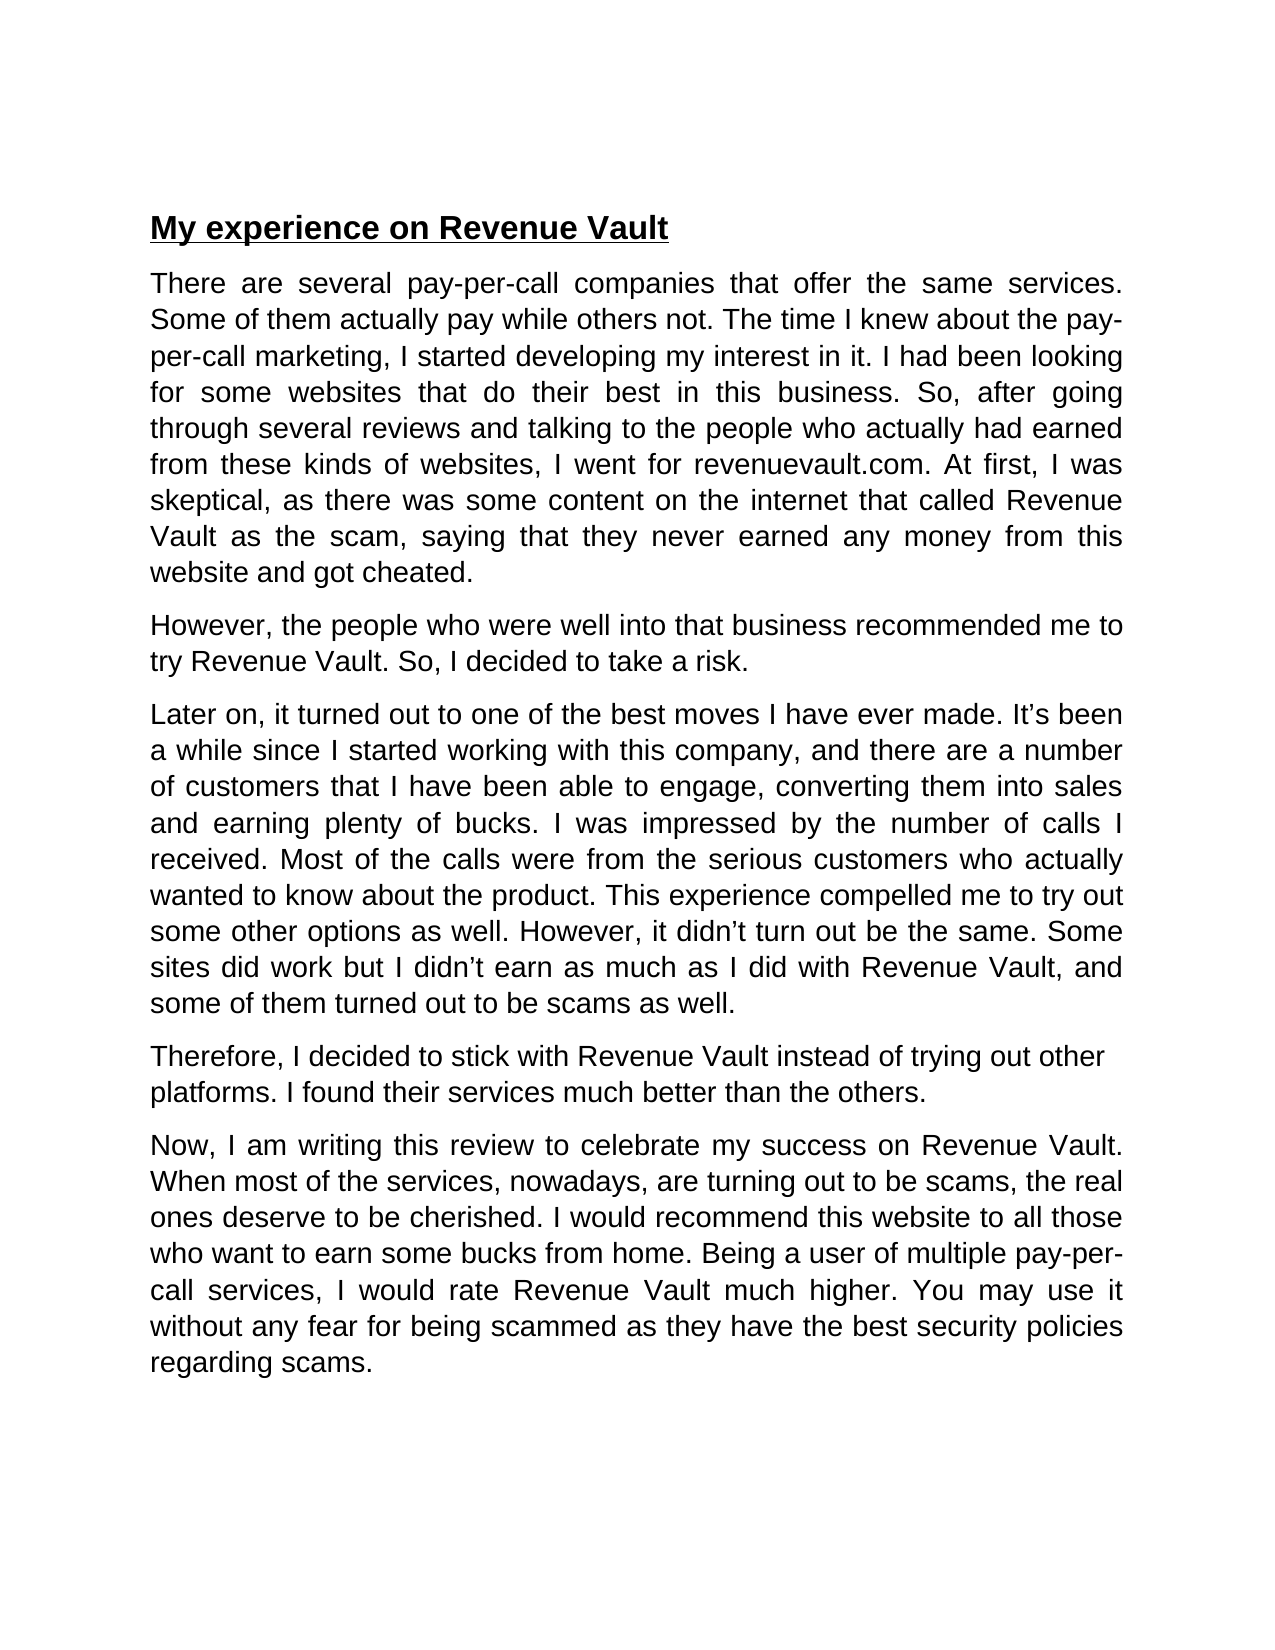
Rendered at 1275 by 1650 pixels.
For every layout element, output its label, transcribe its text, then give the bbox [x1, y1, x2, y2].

text There are several pay-per-call companies that offer the same services. Some of them actually pay while others not. The time I knew about the pay-per-call marketing, I started developing my interest in it. I had been looking for some websites that do their best in this business. So, after going through several reviews and talking to the people who actually had earned from these kinds of websites, I went for revenuevault.com. At first, I was skeptical, as there was some content on the internet that called Revenue Vault as the scam, saying that they never earned any money from this website and got cheated. [150, 266, 1125, 589]
text However, the people who were well into that business recommended me to try Revenue Vault. So, I decided to take a risk. [150, 608, 1125, 678]
text Therefore, I decided to stick with Revenue Vault instead of trying out other platforms. I found their services much better than the others. [150, 1039, 1125, 1109]
text My experience on Revenue Vault [150, 208, 1125, 247]
text Now, I am writing this review to celebrate my success on Revenue Vault. When most of the services, nowadays, are turning out to be scams, the real ones deserve to be cherished. I would recommend this website to all those who want to earn some bucks from home. Being a user of multiple pay-per-call services, I would rate Revenue Vault much higher. You may use it without any fear for being scammed as they have the best security policies regarding scams. [150, 1128, 1125, 1378]
text Later on, it turned out to one of the best moves I have ever made. It’s been a while since I started working with this company, and there are a number of customers that I have been able to engage, converting them into sales and earning plenty of bucks. I was impressed by the number of calls I received. Most of the calls were from the serious customers who actually wanted to know about the product. This experience compelled me to try out some other options as well. However, it didn’t turn out be the same. Some sites did work but I didn’t earn as much as I did with Revenue Vault, and some of them turned out to be scams as well. [150, 697, 1125, 1020]
